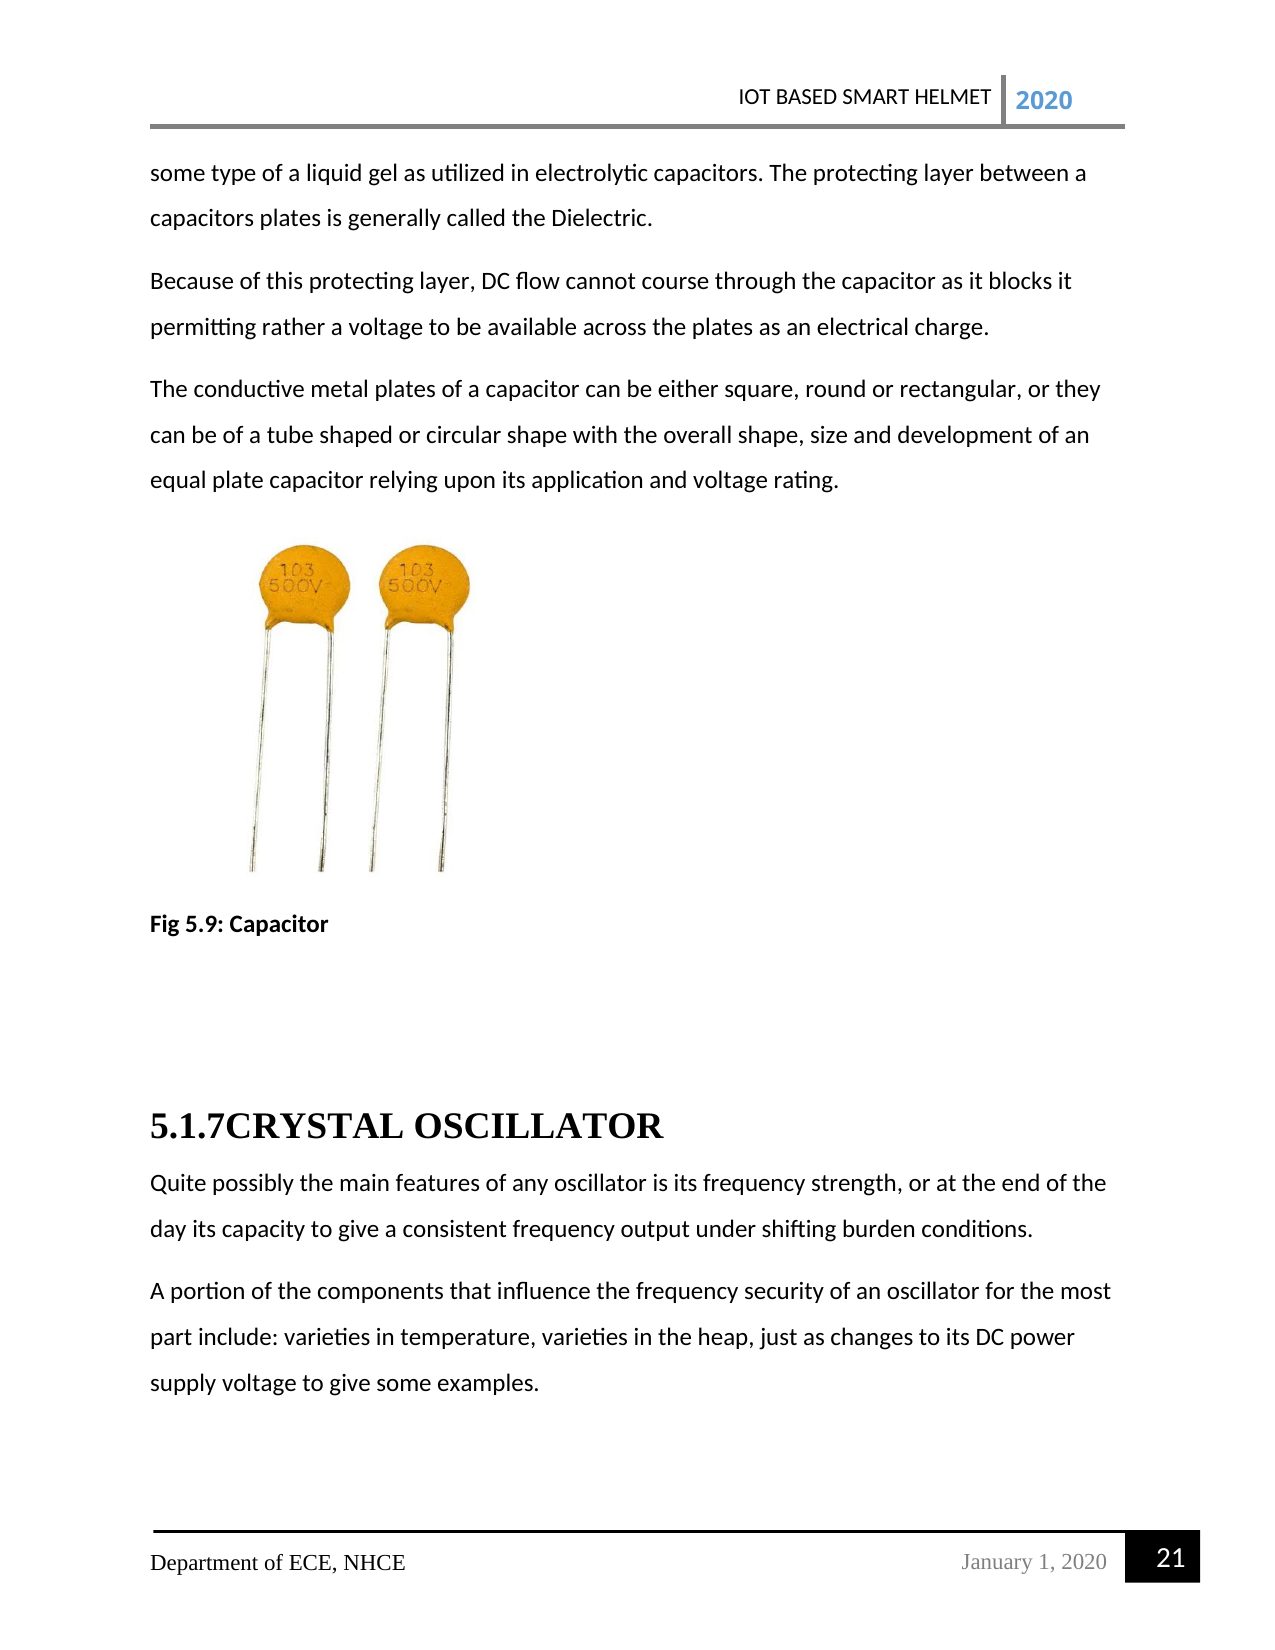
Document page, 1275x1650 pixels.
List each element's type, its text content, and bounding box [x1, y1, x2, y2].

text Quite possibly the main features of any oscillator is its frequency strength, or at the end of the day its capacity to give a consistent frequency output under shifting burden conditions. [150, 1167, 1125, 1243]
text 5.1.7CRYSTAL OSCILLATOR [150, 1104, 1125, 1147]
text Because of this protecting layer, DC flow cannot course through the capacitor as it blocks it permitting rather a voltage to be available across the plates as an electrical charge. [150, 265, 1125, 341]
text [150, 157, 1125, 233]
text Fig 5.9: Capacitor [150, 908, 1125, 939]
picture [150, 526, 569, 890]
text A portion of the components that influence the frequency security of an oscillator for the most part include: varieties in temperature, varieties in the heap, just as changes to its DC power supply voltage to give some examples. [150, 1275, 1125, 1397]
text The conductive metal plates of a capacitor can be either square, round or rectangular, or they can be of a tube shaped or circular shape with the overall shape, size and development of an equal plate capacitor relying upon its application and voltage rating. [150, 373, 1125, 495]
